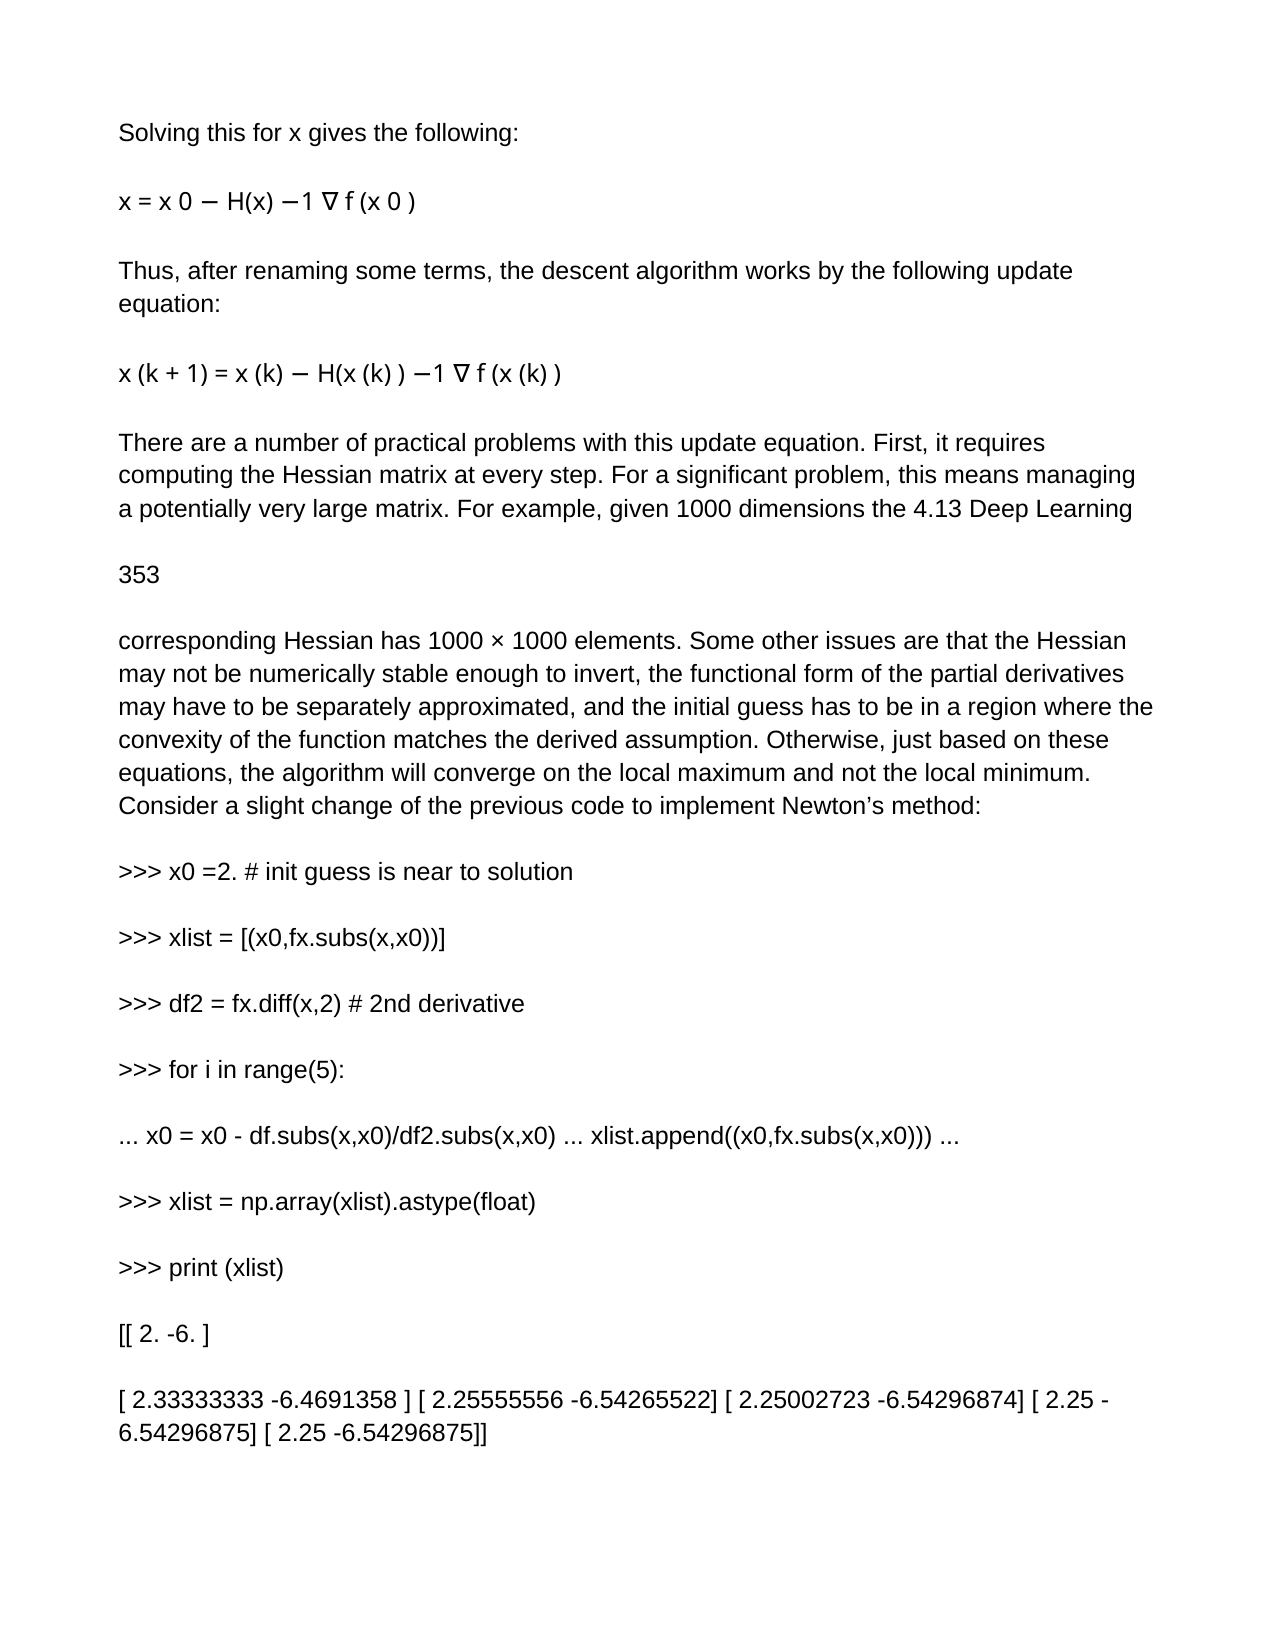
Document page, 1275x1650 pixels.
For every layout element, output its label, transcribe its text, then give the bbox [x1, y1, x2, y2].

text [[ 2. -6. ] [118, 1319, 1157, 1348]
text >>> df2 = fx.diff(x,2) # 2nd derivative [118, 989, 1157, 1018]
text >>> print (xlist) [118, 1253, 1157, 1282]
text 353 [118, 559, 1157, 588]
text corresponding Hessian has 1000 × 1000 elements. Some other issues are that the Hessian may not be numerically stable enough to invert, the functional form of the partial derivatives may have to be separately approximated, and the initial guess has to be in a region where the convexity of the function matches the derived assumption. Otherwise, just based on these equations, the algorithm will converge on the local maximum and not the local minimum. Consider a slight change of the previous code to implement Newton’s method: [118, 626, 1157, 819]
text There are a number of practical problems with this update equation. First, it requires computing the Hessian matrix at every step. For a signiﬁcant problem, this means managing a potentially very large matrix. For example, given 1000 dimensions the 4.13 Deep Learning [118, 427, 1157, 522]
text x = x 0 − H(x) −1 ∇ f (x 0 ) [118, 184, 1157, 218]
text >>> xlist = [(x0,fx.subs(x,x0))] [118, 923, 1157, 952]
text >>> xlist = np.array(xlist).astype(float) [118, 1187, 1157, 1216]
text [ 2.33333333 -6.4691358 ] [ 2.25555556 -6.54265522] [ 2.25002723 -6.54296874] [ 2.25 -6.54296875] [ 2.25 -6.54296875]] [118, 1385, 1157, 1447]
text Solving this for x gives the following: [118, 118, 1157, 147]
text >>> for i in range(5): [118, 1055, 1157, 1084]
text Thus, after renaming some terms, the descent algorithm works by the following update equation: [118, 256, 1157, 318]
text >>> x0 =2. # init guess is near to solution [118, 857, 1157, 886]
text ... x0 = x0 - df.subs(x,x0)/df2.subs(x,x0) ... xlist.append((x0,fx.subs(x,x0))) ... [118, 1121, 1157, 1150]
text x (k + 1) = x (k) − H(x (k) ) −1 ∇ f (x (k) ) [118, 355, 1157, 389]
